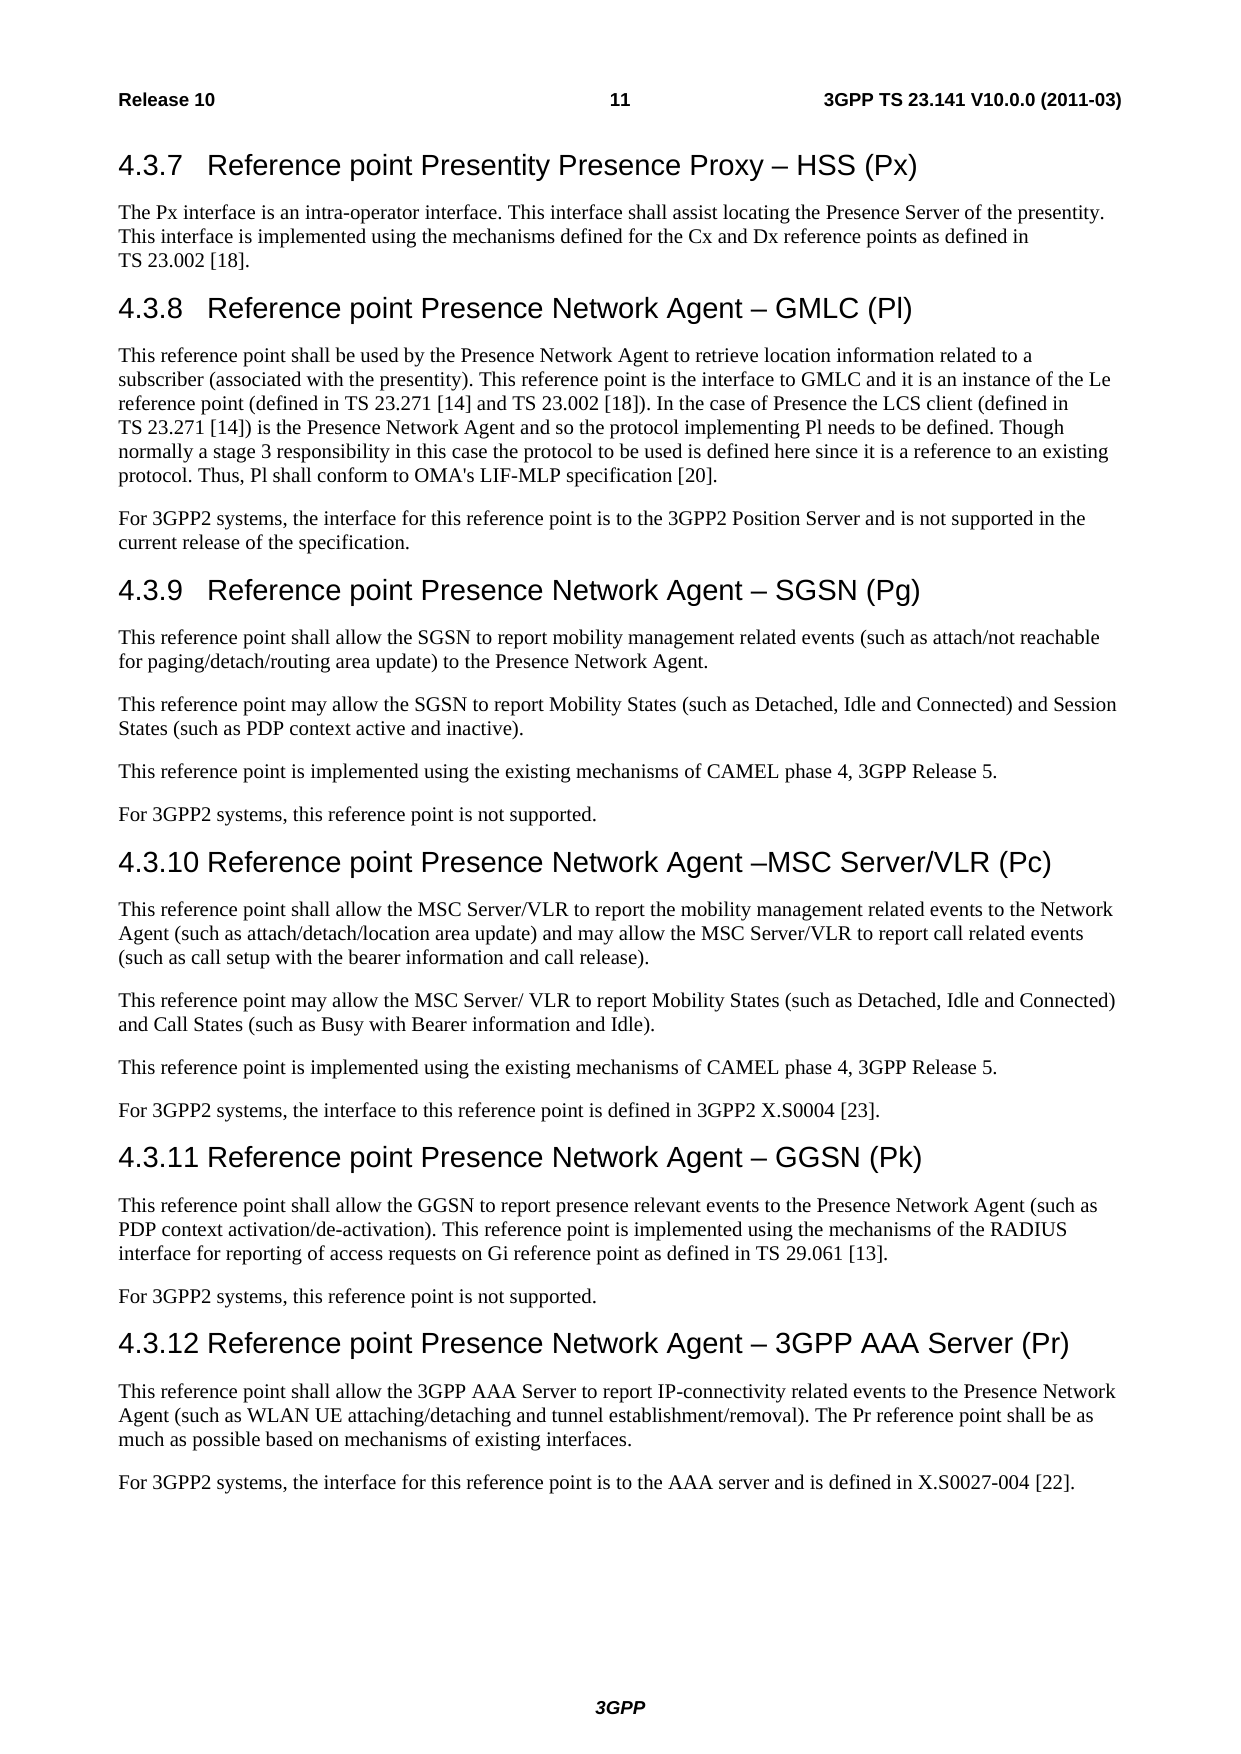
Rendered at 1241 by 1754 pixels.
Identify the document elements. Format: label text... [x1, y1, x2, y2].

subtitle 4.3.10 Reference point Presence Network Agent –MSC Server/VLR (Pc) [118, 845, 1122, 878]
text This reference point is implemented using the existing mechanisms of CAMEL phase 4, 3GPP Release 5. [118, 759, 1122, 783]
text This reference point shall allow the 3GPP AAA Server to report IP-connectivity related events to the Presence Network Agent (such as WLAN UE attaching/detaching and tunnel establishment/removal). The Pr reference point shall be as much as possible based on mechanisms of existing interfaces. [118, 1379, 1122, 1451]
text For 3GPP2 systems, the interface for this reference point is to the AAA server and is defined in X.S0027-004 [22]. [118, 1470, 1122, 1494]
text This reference point may allow the SGSN to report Mobility States (such as Detached, Idle and Connected) and Session States (such as PDP context active and inactive). [118, 692, 1122, 740]
text For 3GPP2 systems, this reference point is not supported. [118, 802, 1122, 826]
subtitle 4.3.9 Reference point Presence Network Agent – SGSN (Pg) [118, 573, 1122, 607]
text For 3GPP2 systems, the interface for this reference point is to the 3GPP2 Position Server and is not supported in the current release of the specification. [118, 506, 1122, 554]
subtitle 4.3.7 Reference point Presentity Presence Proxy – HSS (Px) [118, 147, 1122, 181]
subtitle 4.3.12 Reference point Presence Network Agent – 3GPP AAA Server (Pr) [118, 1326, 1122, 1360]
text This reference point shall allow the GGSN to report presence relevant events to the Presence Network Agent (such as PDP context activation/de-activation). This reference point is implemented using the mechanisms of the RADIUS interface for reporting of access requests on Gi reference point as defined in TS 29.061 [13]. [118, 1193, 1122, 1265]
text This reference point is implemented using the existing mechanisms of CAMEL phase 4, 3GPP Release 5. [118, 1055, 1122, 1079]
text This reference point shall be used by the Presence Network Agent to retrieve location information related to a subscriber (associated with the presentity). This reference point is the interface to GMLC and it is an instance of the Le reference point (defined in TS 23.271 [14] and TS 23.002 [18]). In the case of Presence the LCS client (defined in TS 23.271 [14]) is the Presence Network Agent and so the protocol implementing Pl needs to be defined. Though normally a stage 3 responsibility in this case the protocol to be used is defined here since it is a reference to an existing protocol. Thus, Pl shall conform to OMA's LIF-MLP specification [20]. [118, 343, 1122, 487]
text This reference point may allow the MSC Server/ VLR to report Mobility States (such as Detached, Idle and Connected) and Call States (such as Busy with Bearer information and Idle). [118, 988, 1122, 1036]
text The Px interface is an intra-operator interface. This interface shall assist locating the Presence Server of the presentity. This interface is implemented using the mechanisms defined for the Cx and Dx reference points as defined in TS 23.002 [18]. [118, 200, 1122, 272]
text This reference point shall allow the MSC Server/VLR to report the mobility management related events to the Network Agent (such as attach/detach/location area update) and may allow the MSC Server/VLR to report call related events (such as call setup with the bearer information and call release). [118, 897, 1122, 969]
text For 3GPP2 systems, the interface to this reference point is defined in 3GPP2 X.S0004 [23]. [118, 1098, 1122, 1122]
text This reference point shall allow the SGSN to report mobility management related events (such as attach/not reachable for paging/detach/routing area update) to the Presence Network Agent. [118, 625, 1122, 673]
subtitle 4.3.8 Reference point Presence Network Agent – GMLC (Pl) [118, 291, 1122, 324]
subtitle 4.3.11 Reference point Presence Network Agent – GGSN (Pk) [118, 1140, 1122, 1174]
text For 3GPP2 systems, this reference point is not supported. [118, 1284, 1122, 1308]
